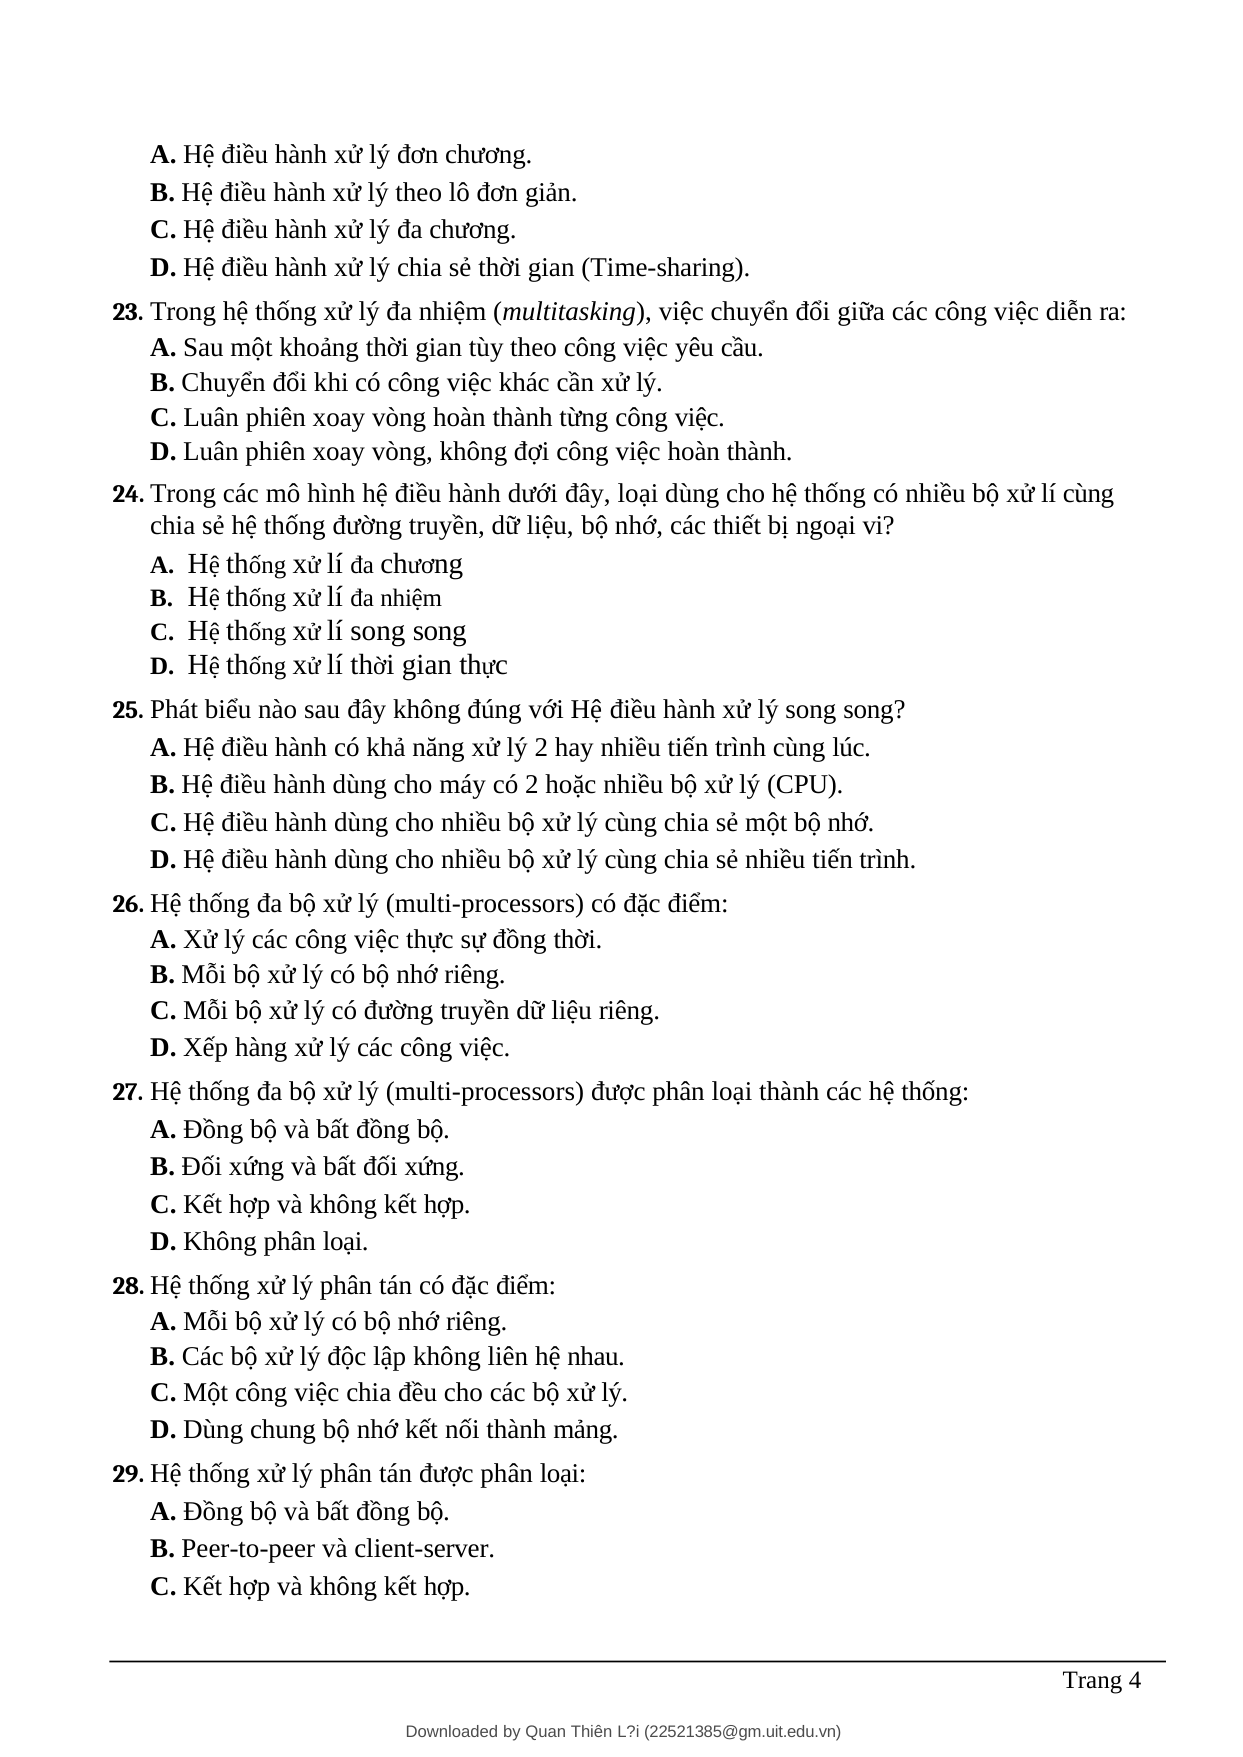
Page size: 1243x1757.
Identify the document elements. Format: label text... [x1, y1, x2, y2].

list Dùng chung bộ nhớ kết nối thành mảng. [150, 1413, 1166, 1445]
list Đối xứng và bất đối xứng. [150, 1150, 1166, 1181]
list Hệ thống xử lí đa chương [150, 546, 1166, 580]
list Hệ thống xử lí song song [150, 613, 1166, 647]
list Không phân loại. [150, 1225, 1166, 1256]
list Hệ điều hành xử lý đa chương. [150, 213, 1166, 244]
text chia sẻ hệ thống đường truyền, dữ liệu, bộ nhớ, các thiết bị ngoại vi? [150, 509, 1166, 540]
list Hệ điều hành dùng cho nhiều bộ xử lý cùng chia sẻ nhiều tiến trình. [150, 843, 1166, 874]
list Chuyển đổi khi có công việc khác cần xử lý. [150, 366, 1166, 397]
list Một công việc chia đều cho các bộ xử lý. [150, 1376, 1166, 1407]
list Hệ điều hành dùng cho máy có 2 hoặc nhiều bộ xử lý (CPU). [150, 768, 1166, 799]
list Hệ thống đa bộ xử lý (multi-processors) có đặc điểm: [112, 887, 1166, 918]
list Peer-to-peer và client-server. [150, 1532, 1166, 1564]
list Hệ thống đa bộ xử lý (multi-processors) được phân loại thành các hệ thống: [112, 1075, 1166, 1107]
list Hệ điều hành xử lý chia sẻ thời gian (Time-sharing). [150, 251, 1166, 282]
list Hệ thống xử lí đa nhiệm [150, 580, 1166, 613]
list Mỗi bộ xử lý có bộ nhớ riêng. [150, 1305, 1166, 1336]
list Mỗi bộ xử lý có đường truyền dữ liệu riêng. [150, 994, 1166, 1025]
list Xử lý các công việc thực sự đồng thời. [150, 923, 1166, 954]
list Hệ điều hành xử lý theo lô đơn giản. [150, 176, 1166, 207]
list Xếp hàng xử lý các công việc. [150, 1031, 1166, 1063]
list Hệ thống xử lý phân tán được phân loại: [112, 1457, 1166, 1489]
list Luân phiên xoay vòng hoàn thành từng công việc. [150, 401, 1166, 432]
list Hệ điều hành dùng cho nhiều bộ xử lý cùng chia sẻ một bộ nhớ. [150, 806, 1166, 837]
list Kết hợp và không kết hợp. [150, 1570, 1166, 1601]
list Mỗi bộ xử lý có bộ nhớ riêng. [150, 958, 1166, 989]
list Hệ thống xử lý phân tán có đặc điểm: [112, 1269, 1166, 1300]
list Kết hợp và không kết hợp. [150, 1188, 1166, 1219]
list Đồng bộ và bất đồng bộ. [150, 1495, 1166, 1526]
list Trong hệ thống xử lý đa nhiệm (multitasking), việc chuyển đổi giữa các công việc diễn ra: [112, 295, 1166, 326]
list Sau một khoảng thời gian tùy theo công việc yêu cầu. [150, 331, 1166, 362]
list Luân phiên xoay vòng, không đợi công việc hoàn thành. [150, 435, 1166, 467]
list Hệ thống xử lí thời gian thực [150, 647, 1166, 681]
list Các bộ xử lý độc lập không liên hệ nhau. [150, 1340, 1166, 1371]
list Hệ điều hành có khả năng xử lý 2 hay nhiều tiến trình cùng lúc. [150, 731, 1166, 762]
list Hệ điều hành xử lý đơn chương. [150, 139, 1166, 170]
list Trong các mô hình hệ điều hành dưới đây, loại dùng cho hệ thống có nhiều bộ xử lí cùng [112, 477, 1166, 509]
list Phát biểu nào sau đây không đúng với Hệ điều hành xử lý song song? [112, 693, 1166, 724]
list Đồng bộ và bất đồng bộ. [150, 1113, 1166, 1144]
